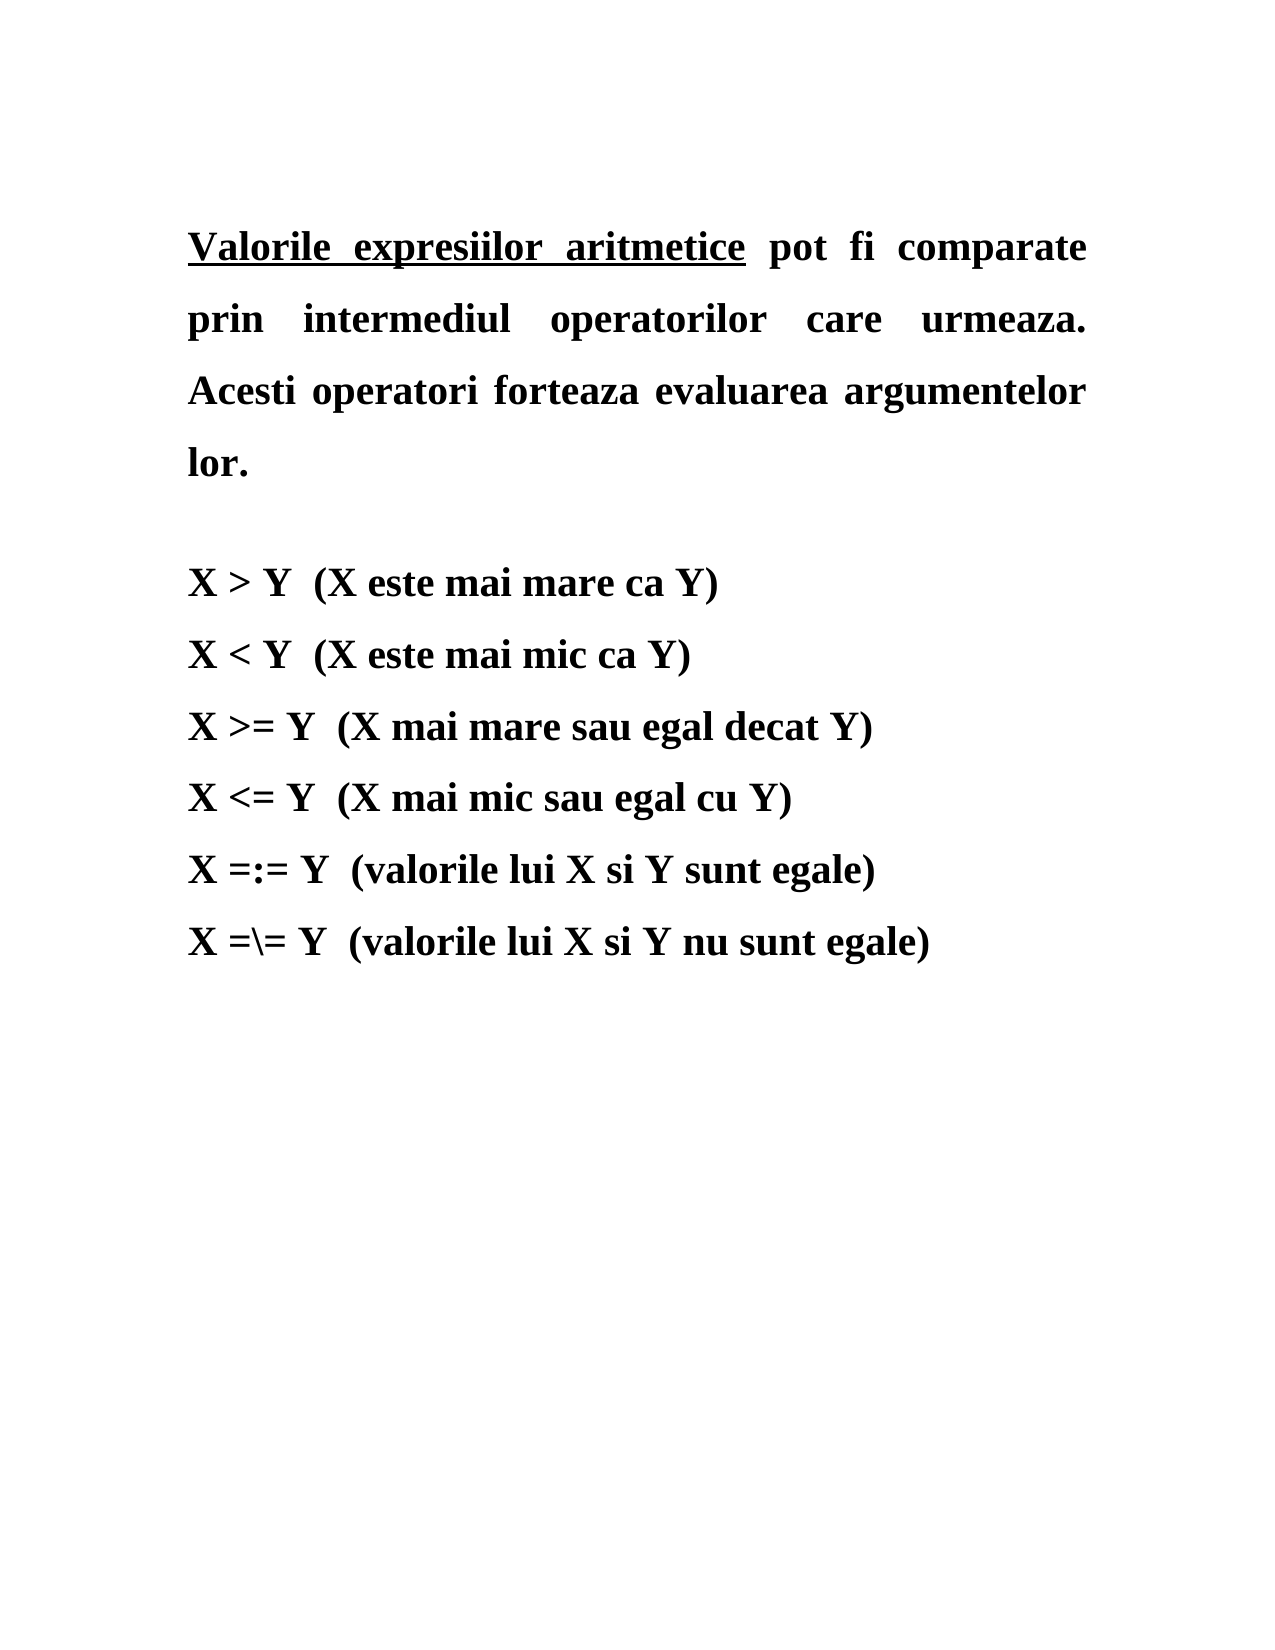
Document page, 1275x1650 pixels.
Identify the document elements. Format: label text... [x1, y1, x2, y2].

text X >= Y (X mai mare sau egal decat Y) [187, 701, 1087, 749]
text X =:= Y (valorile lui X si Y sunt egale) [187, 845, 1087, 893]
text X =\= Y (valorile lui X si Y nu sunt egale) [187, 917, 1087, 964]
text X <= Y (X mai mic sau egal cu Y) [187, 773, 1087, 821]
text X > Y (X este mai mare ca Y) [187, 557, 1087, 605]
text Valorile expresiilor aritmetice pot fi comparate prin intermediul operatorilor care urmeaza. Acesti operatori forteaza evaluarea argumentelor lor. [187, 222, 1087, 485]
text X < Y (X este mai mic ca Y) [187, 629, 1087, 677]
